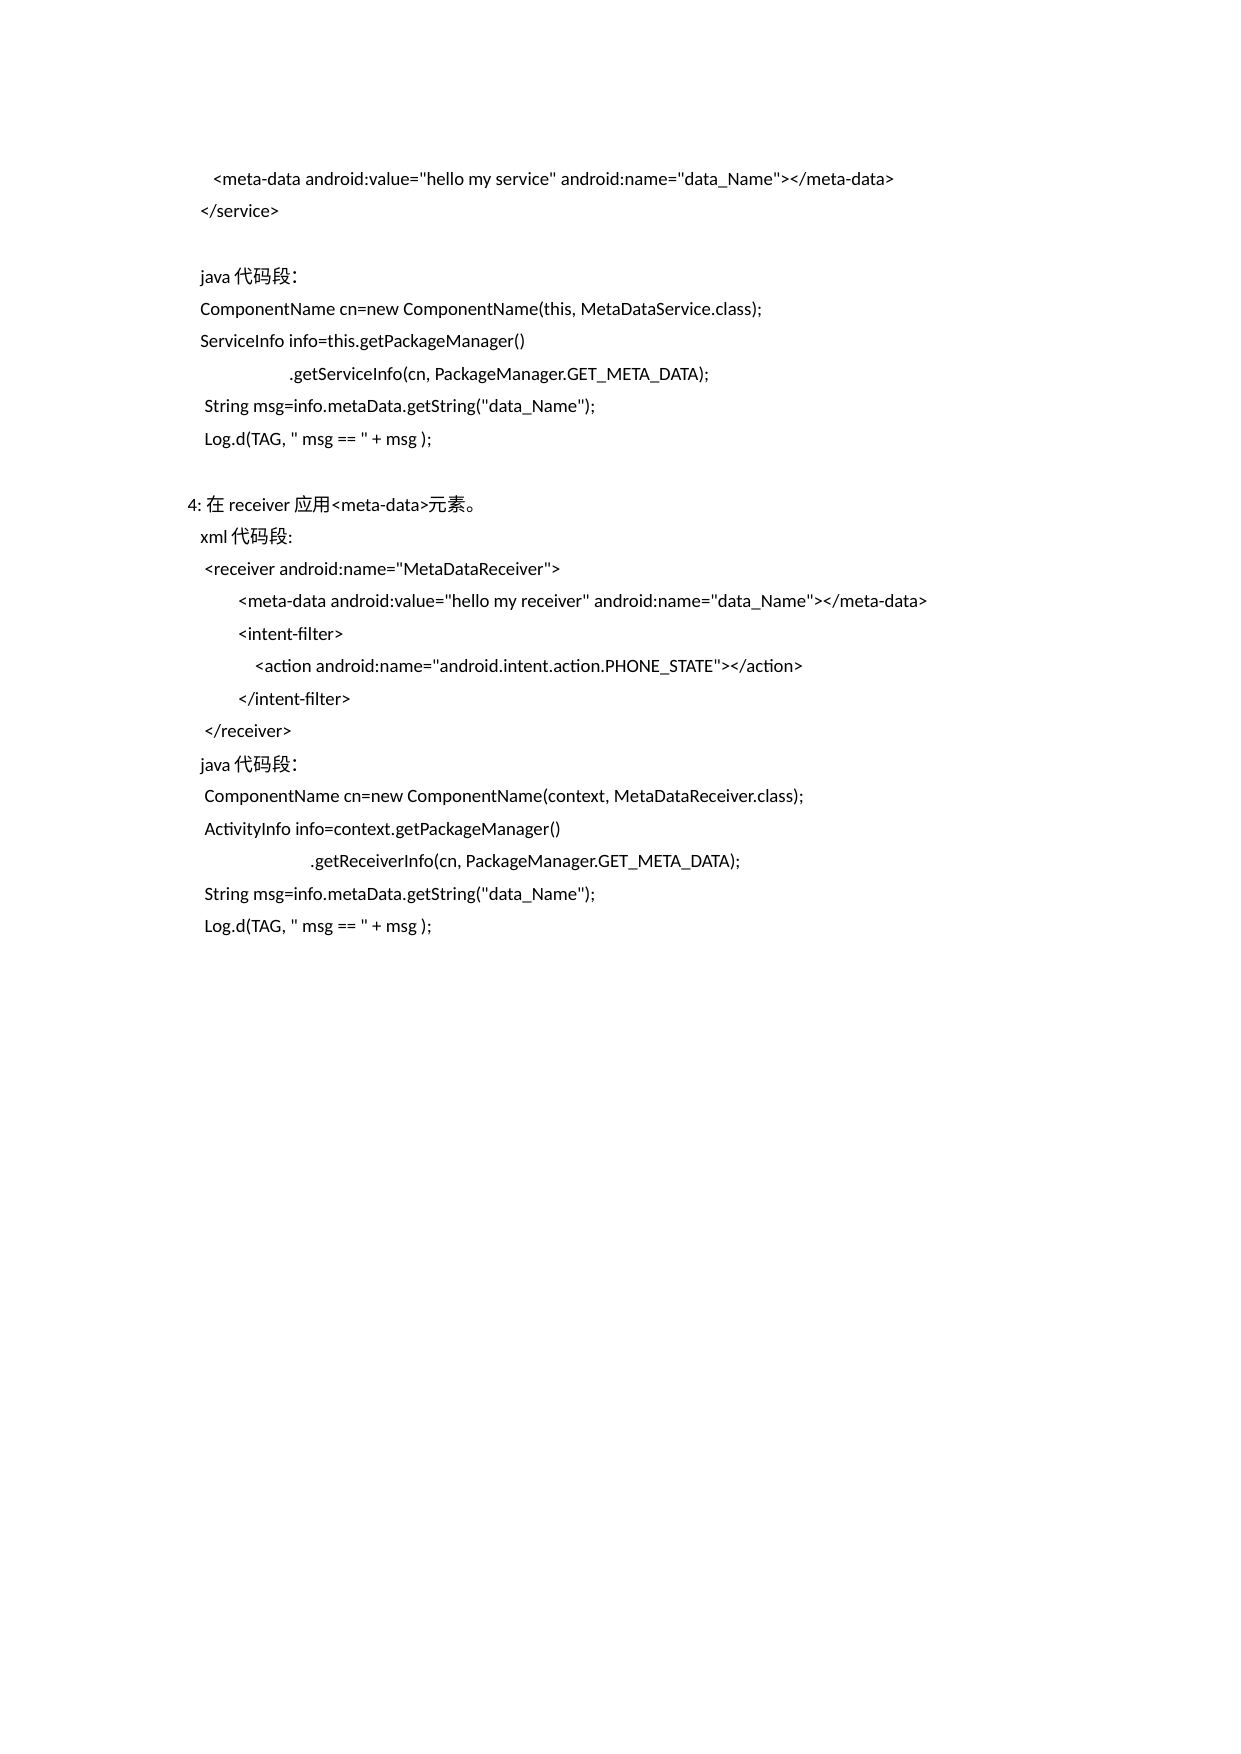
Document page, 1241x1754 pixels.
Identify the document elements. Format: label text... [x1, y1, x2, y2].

text <meta-data android:value="hello my receiver" android:name="data_Name"></meta-data> [187, 584, 1053, 617]
text </receiver> [187, 714, 1053, 747]
text ComponentName cn=new ComponentName(context, MetaDataReceiver.class); [187, 779, 1053, 812]
text ServiceInfo info=this.getPackageManager() [187, 324, 1053, 357]
text </intent-filter> [187, 682, 1053, 714]
text Log.d(TAG, " msg == " + msg ); [187, 909, 1053, 942]
text .getServiceInfo(cn, PackageManager.GET_META_DATA); [187, 357, 1053, 389]
text <meta-data android:value="hello my service" android:name="data_Name"></meta-data> [187, 162, 1053, 194]
text .getReceiverInfo(cn, PackageManager.GET_META_DATA); [187, 844, 1053, 877]
text String msg=info.metaData.getString("data_Name"); [187, 877, 1053, 909]
text <action android:name="android.intent.action.PHONE_STATE"></action> [187, 649, 1053, 682]
text <intent-filter> [187, 617, 1053, 649]
text </service> [187, 194, 1053, 227]
text 4: 在receiver应用<meta-data>元素。 [187, 487, 1053, 519]
text Log.d(TAG, " msg == " + msg ); [187, 422, 1053, 454]
text xml代码段: [187, 519, 1053, 552]
text java代码段： [187, 747, 1053, 779]
text java代码段： [187, 259, 1053, 292]
text ComponentName cn=new ComponentName(this, MetaDataService.class); [187, 292, 1053, 324]
text ActivityInfo info=context.getPackageManager() [187, 812, 1053, 844]
text String msg=info.metaData.getString("data_Name"); [187, 389, 1053, 422]
text <receiver android:name="MetaDataReceiver"> [187, 552, 1053, 584]
